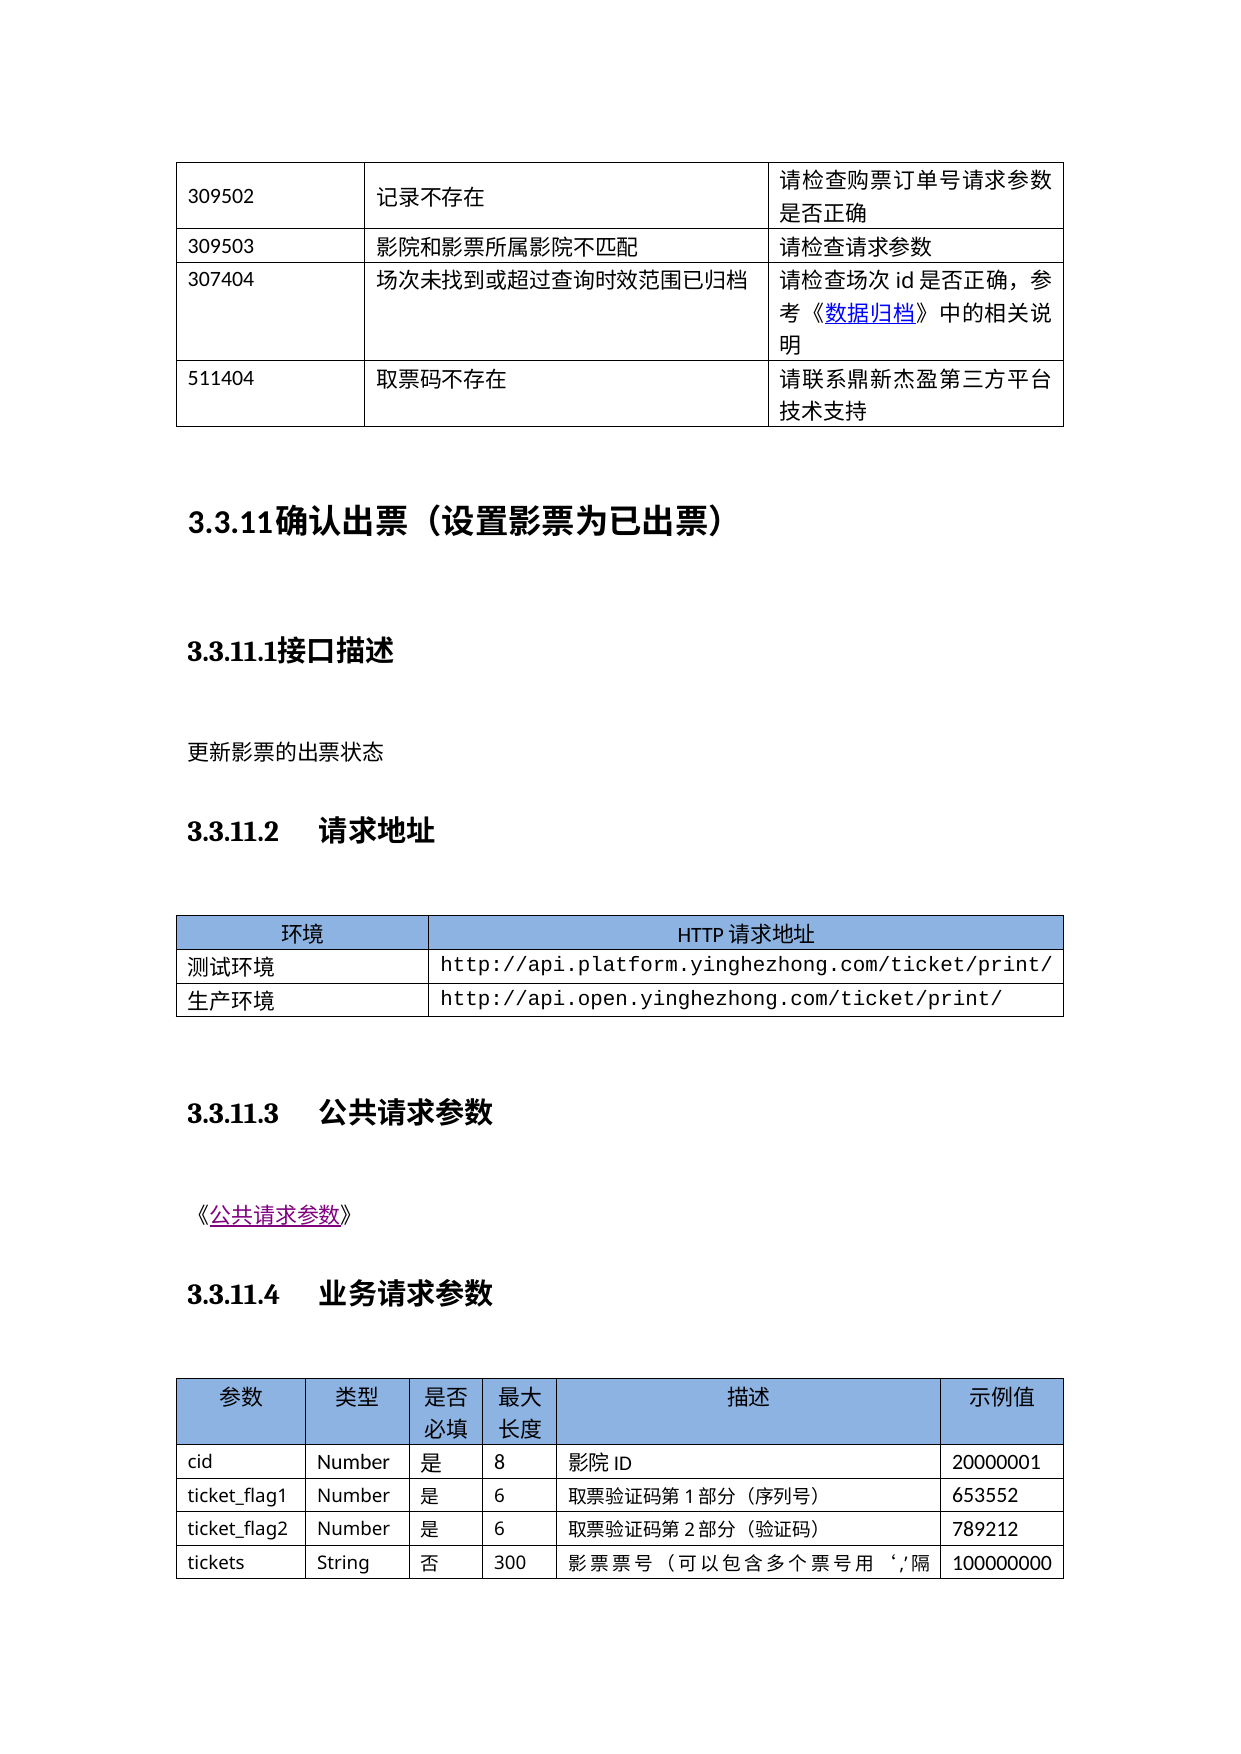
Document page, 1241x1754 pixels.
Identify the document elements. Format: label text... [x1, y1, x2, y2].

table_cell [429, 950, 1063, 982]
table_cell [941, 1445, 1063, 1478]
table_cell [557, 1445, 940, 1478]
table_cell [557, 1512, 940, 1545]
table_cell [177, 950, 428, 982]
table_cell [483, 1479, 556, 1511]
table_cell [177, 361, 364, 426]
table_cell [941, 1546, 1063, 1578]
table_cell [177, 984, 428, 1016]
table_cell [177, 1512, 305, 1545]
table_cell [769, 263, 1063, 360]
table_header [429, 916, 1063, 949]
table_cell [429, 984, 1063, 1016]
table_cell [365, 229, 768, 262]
subtitle 请求地址 [187, 797, 1053, 862]
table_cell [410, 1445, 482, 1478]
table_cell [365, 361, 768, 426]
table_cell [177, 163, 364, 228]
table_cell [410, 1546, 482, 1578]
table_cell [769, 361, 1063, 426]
subtitle 确认出票（设置影票为已出票） [187, 487, 1053, 552]
text 《公共请求参数》 [187, 1198, 1053, 1230]
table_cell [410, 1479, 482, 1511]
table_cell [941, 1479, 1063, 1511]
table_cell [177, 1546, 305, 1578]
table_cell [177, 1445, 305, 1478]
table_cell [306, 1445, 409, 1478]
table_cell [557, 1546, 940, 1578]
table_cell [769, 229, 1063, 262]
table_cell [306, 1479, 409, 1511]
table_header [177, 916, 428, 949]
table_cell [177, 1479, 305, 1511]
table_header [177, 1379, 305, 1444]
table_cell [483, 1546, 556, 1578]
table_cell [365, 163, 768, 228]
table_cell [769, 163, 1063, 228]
subtitle 业务请求参数 [187, 1259, 1053, 1324]
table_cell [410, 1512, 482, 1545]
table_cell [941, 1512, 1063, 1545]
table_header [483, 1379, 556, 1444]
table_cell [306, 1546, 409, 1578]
subtitle 公共请求参数 [187, 1079, 1053, 1144]
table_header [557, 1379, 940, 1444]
text 更新影票的出票状态 [187, 735, 1053, 767]
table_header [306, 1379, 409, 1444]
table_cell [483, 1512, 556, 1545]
subtitle 接口描述 [187, 616, 1053, 681]
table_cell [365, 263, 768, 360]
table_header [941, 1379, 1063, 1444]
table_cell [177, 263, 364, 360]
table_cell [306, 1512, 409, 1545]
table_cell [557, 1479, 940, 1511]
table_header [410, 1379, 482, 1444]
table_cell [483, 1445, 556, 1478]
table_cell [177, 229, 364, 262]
